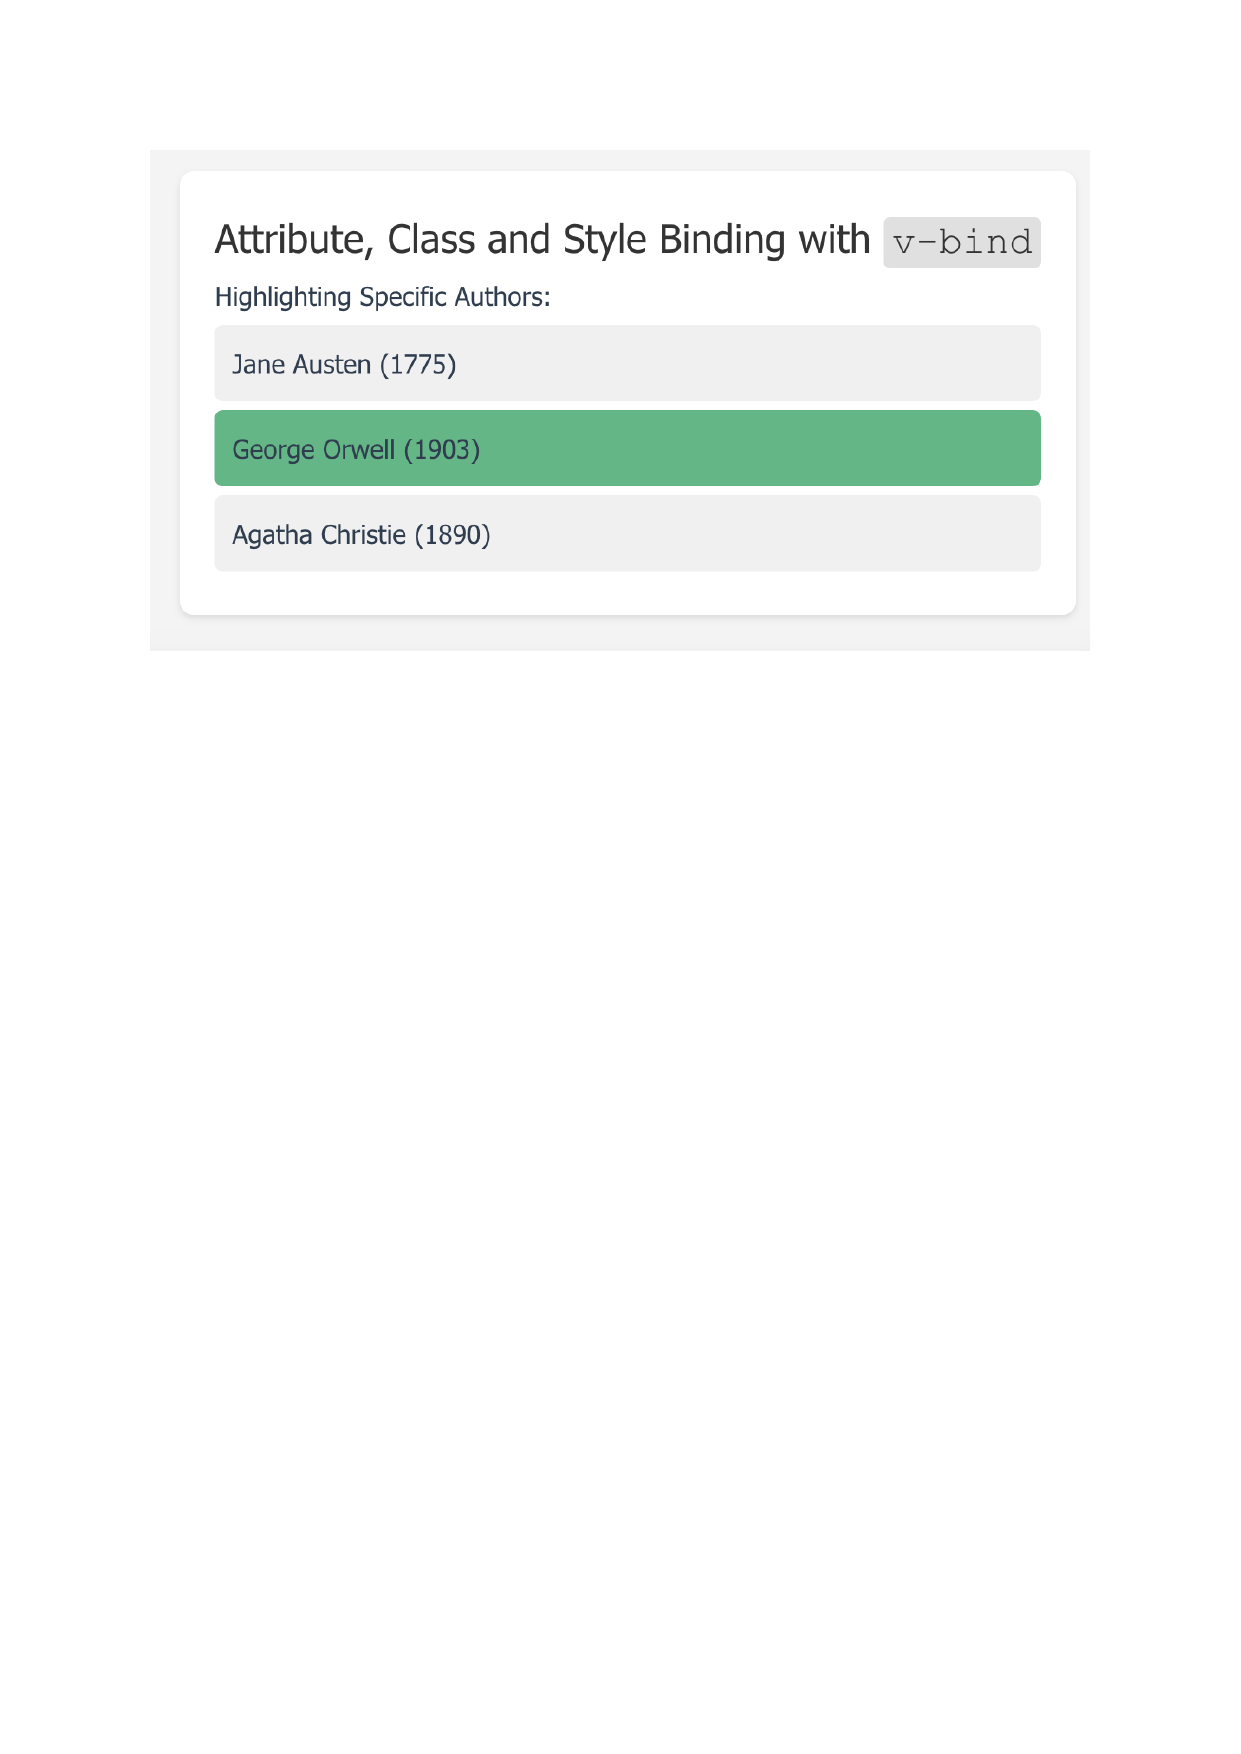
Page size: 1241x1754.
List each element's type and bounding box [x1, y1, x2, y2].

picture [150, 150, 1091, 651]
